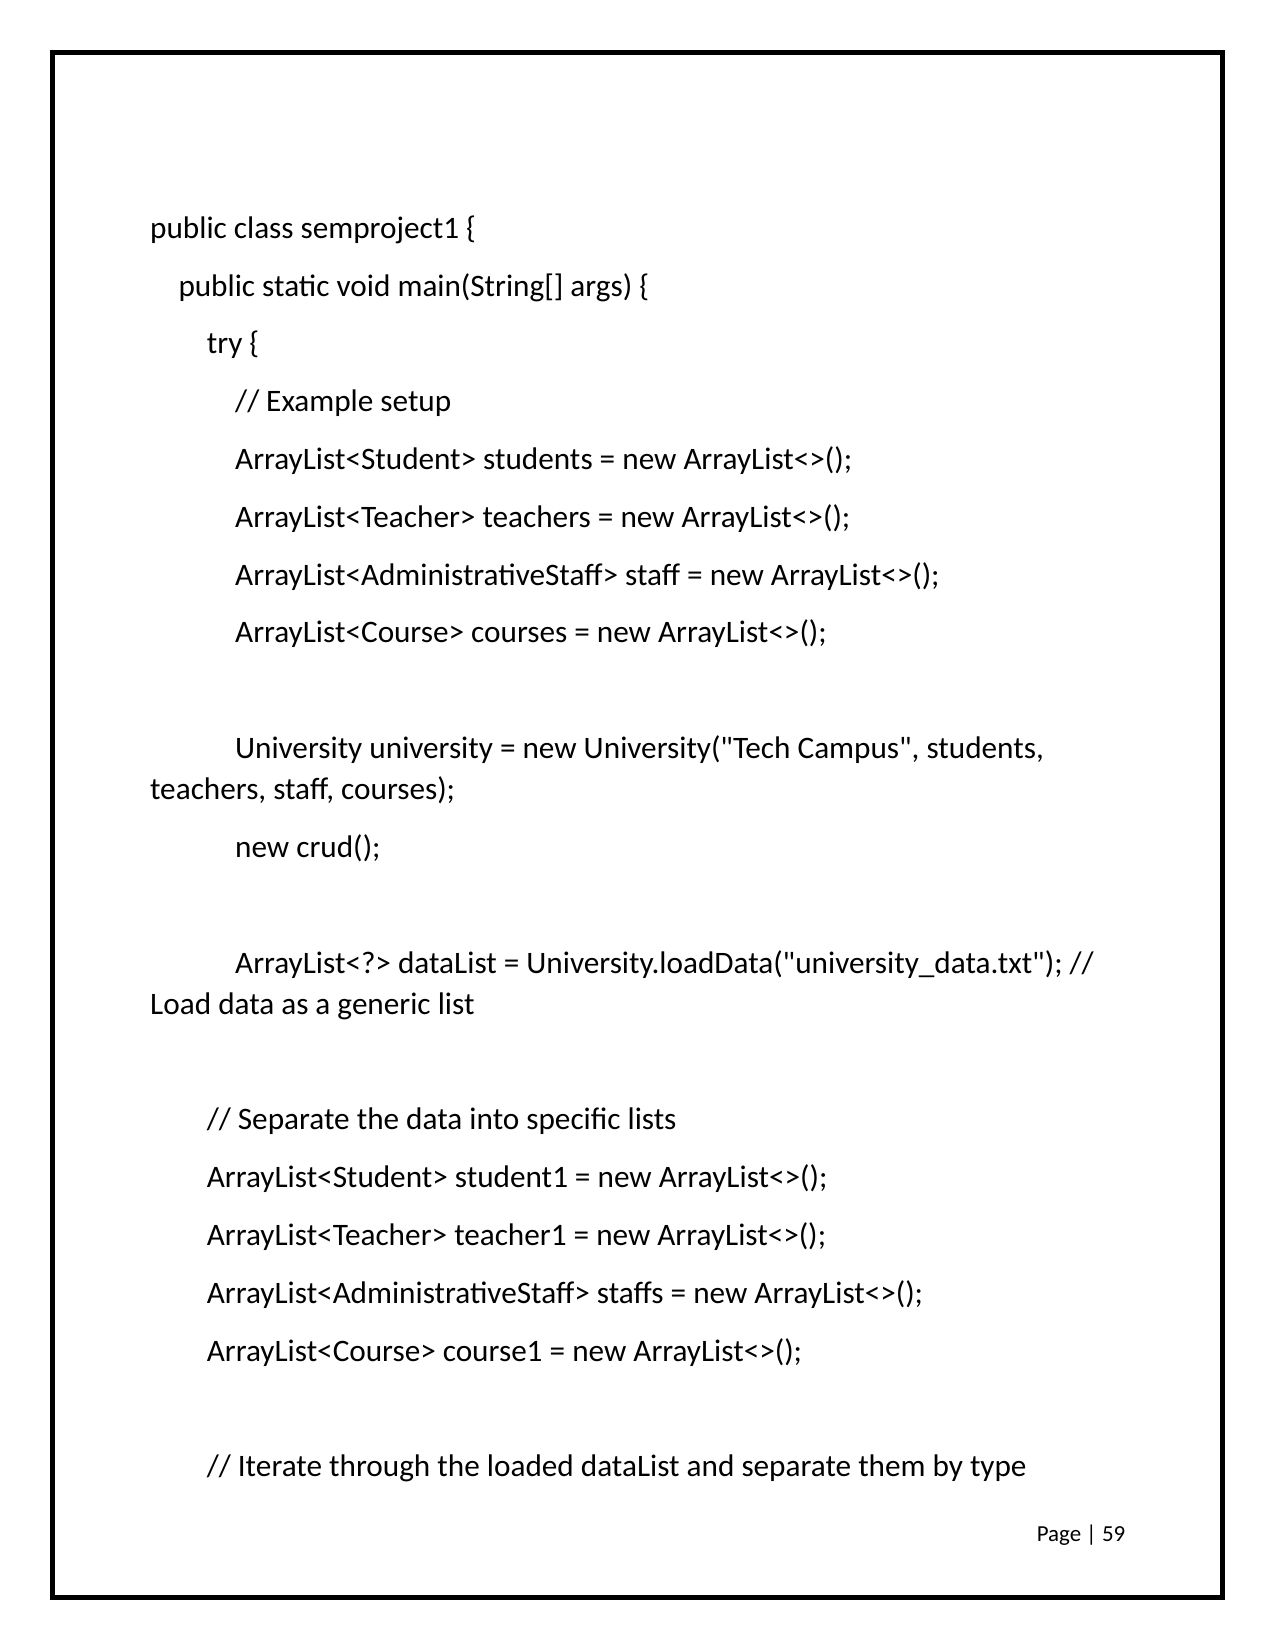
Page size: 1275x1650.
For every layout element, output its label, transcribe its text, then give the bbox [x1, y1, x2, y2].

text public class semproject1 { [150, 208, 1125, 246]
text ArrayList<AdministrativeStaff> staff = new ArrayList<>(); [150, 555, 1125, 593]
text ArrayList<?> dataList = University.loadData("university_data.txt"); // Load data as a generic list [150, 943, 1125, 1022]
text // Separate the data into specific lists [150, 1099, 1125, 1138]
text ArrayList<Course> course1 = new ArrayList<>(); [150, 1331, 1125, 1369]
text try { [150, 323, 1125, 362]
text ArrayList<Teacher> teacher1 = new ArrayList<>(); [150, 1215, 1125, 1253]
text ArrayList<Teacher> teachers = new ArrayList<>(); [150, 497, 1125, 535]
text ArrayList<Course> courses = new ArrayList<>(); [150, 612, 1125, 651]
text ArrayList<Student> student1 = new ArrayList<>(); [150, 1157, 1125, 1195]
text public static void main(String[] args) { [150, 266, 1125, 304]
text ArrayList<Student> students = new ArrayList<>(); [150, 439, 1125, 477]
text ArrayList<AdministrativeStaff> staffs = new ArrayList<>(); [150, 1273, 1125, 1311]
text // Iterate through the loaded dataList and separate them by type [150, 1446, 1125, 1484]
text new crud(); [150, 827, 1125, 865]
text // Example setup [150, 381, 1125, 419]
text University university = new University("Tech Campus", students, teachers, staff, courses); [150, 728, 1125, 807]
